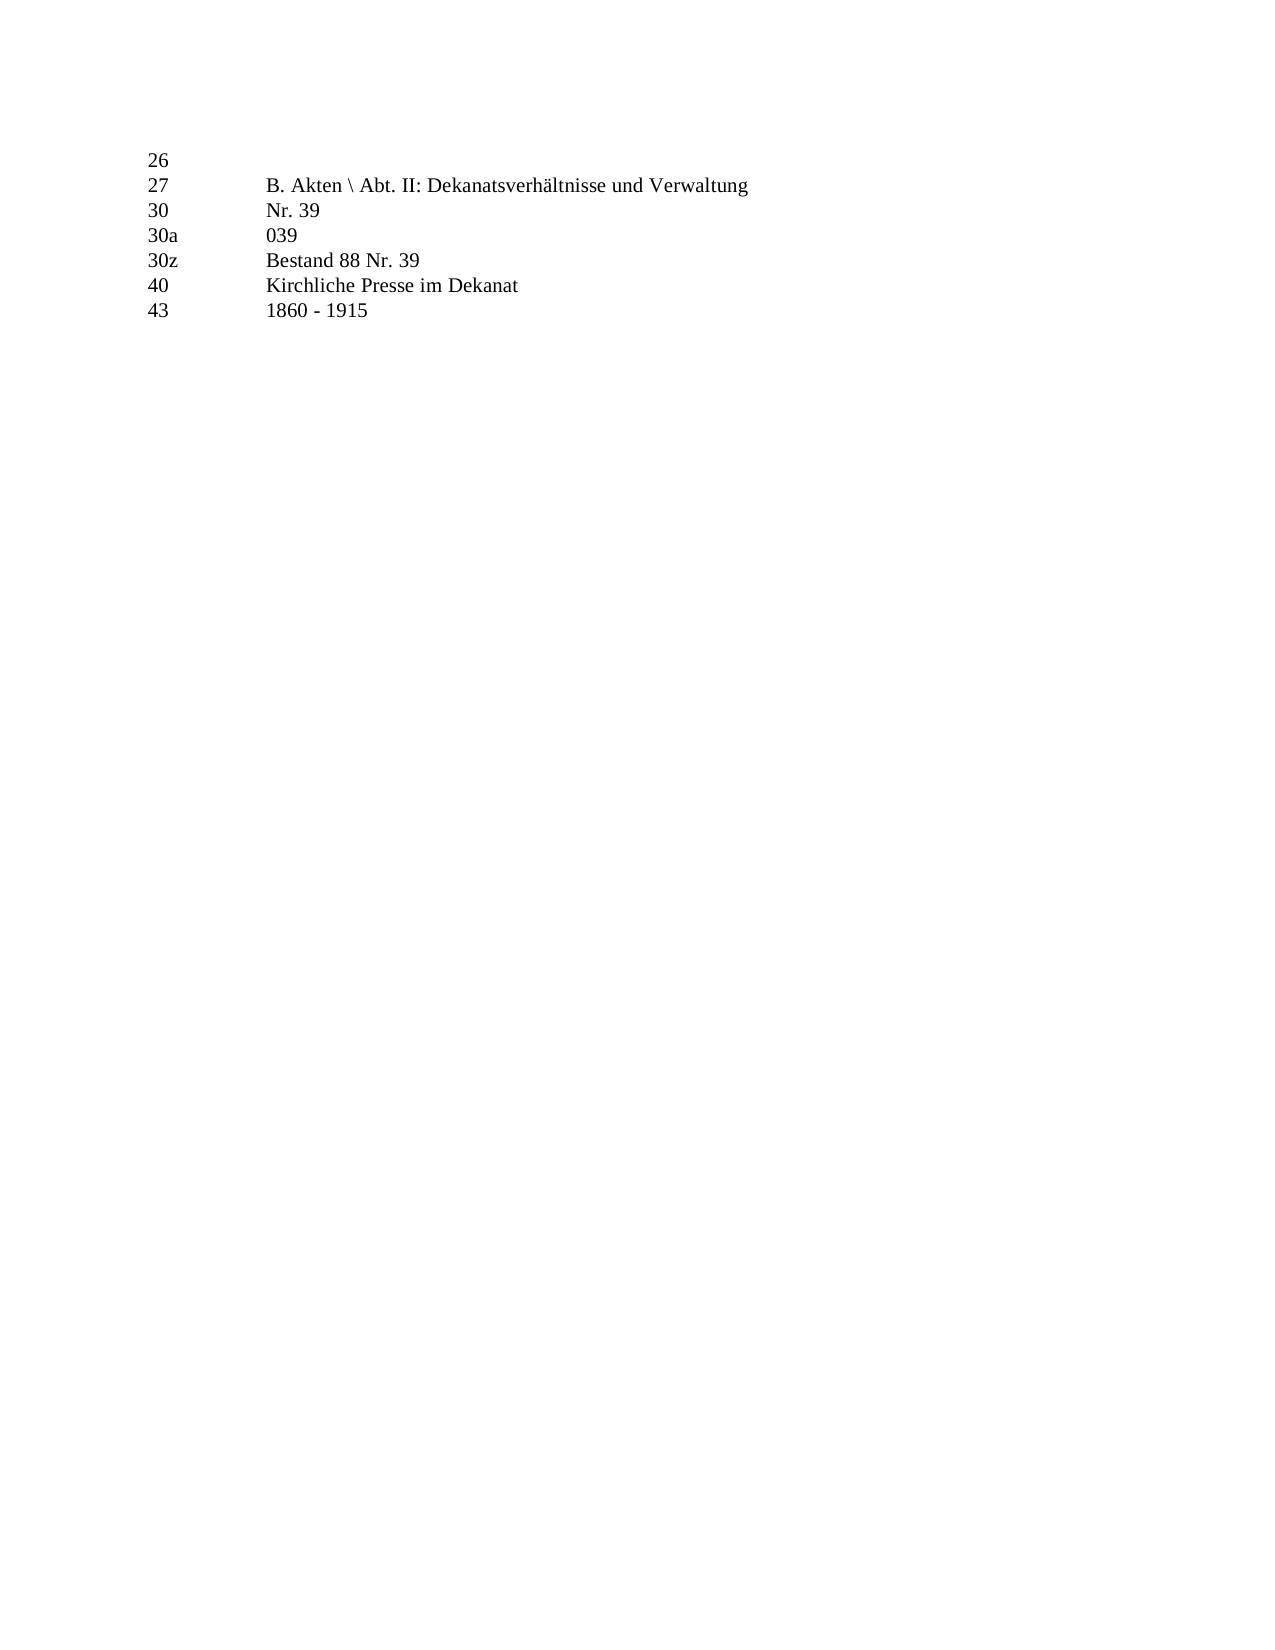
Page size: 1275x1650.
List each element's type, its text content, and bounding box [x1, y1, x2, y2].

text 26 <-> [148, 148, 1127, 173]
text 43 1860 - 1915 [148, 298, 1127, 323]
text 30 Nr. 39 [148, 198, 1127, 223]
text 30z Bestand 88 Nr. 39 [148, 248, 1127, 273]
text 27 B. Akten \ Abt. II: Dekanatsverhältnisse und Verwaltung [148, 173, 1127, 198]
text 30a 039 [148, 223, 1127, 248]
text 40 s[2{Kirchliche} 1{Presse}]s im Dekanat [148, 273, 1127, 298]
